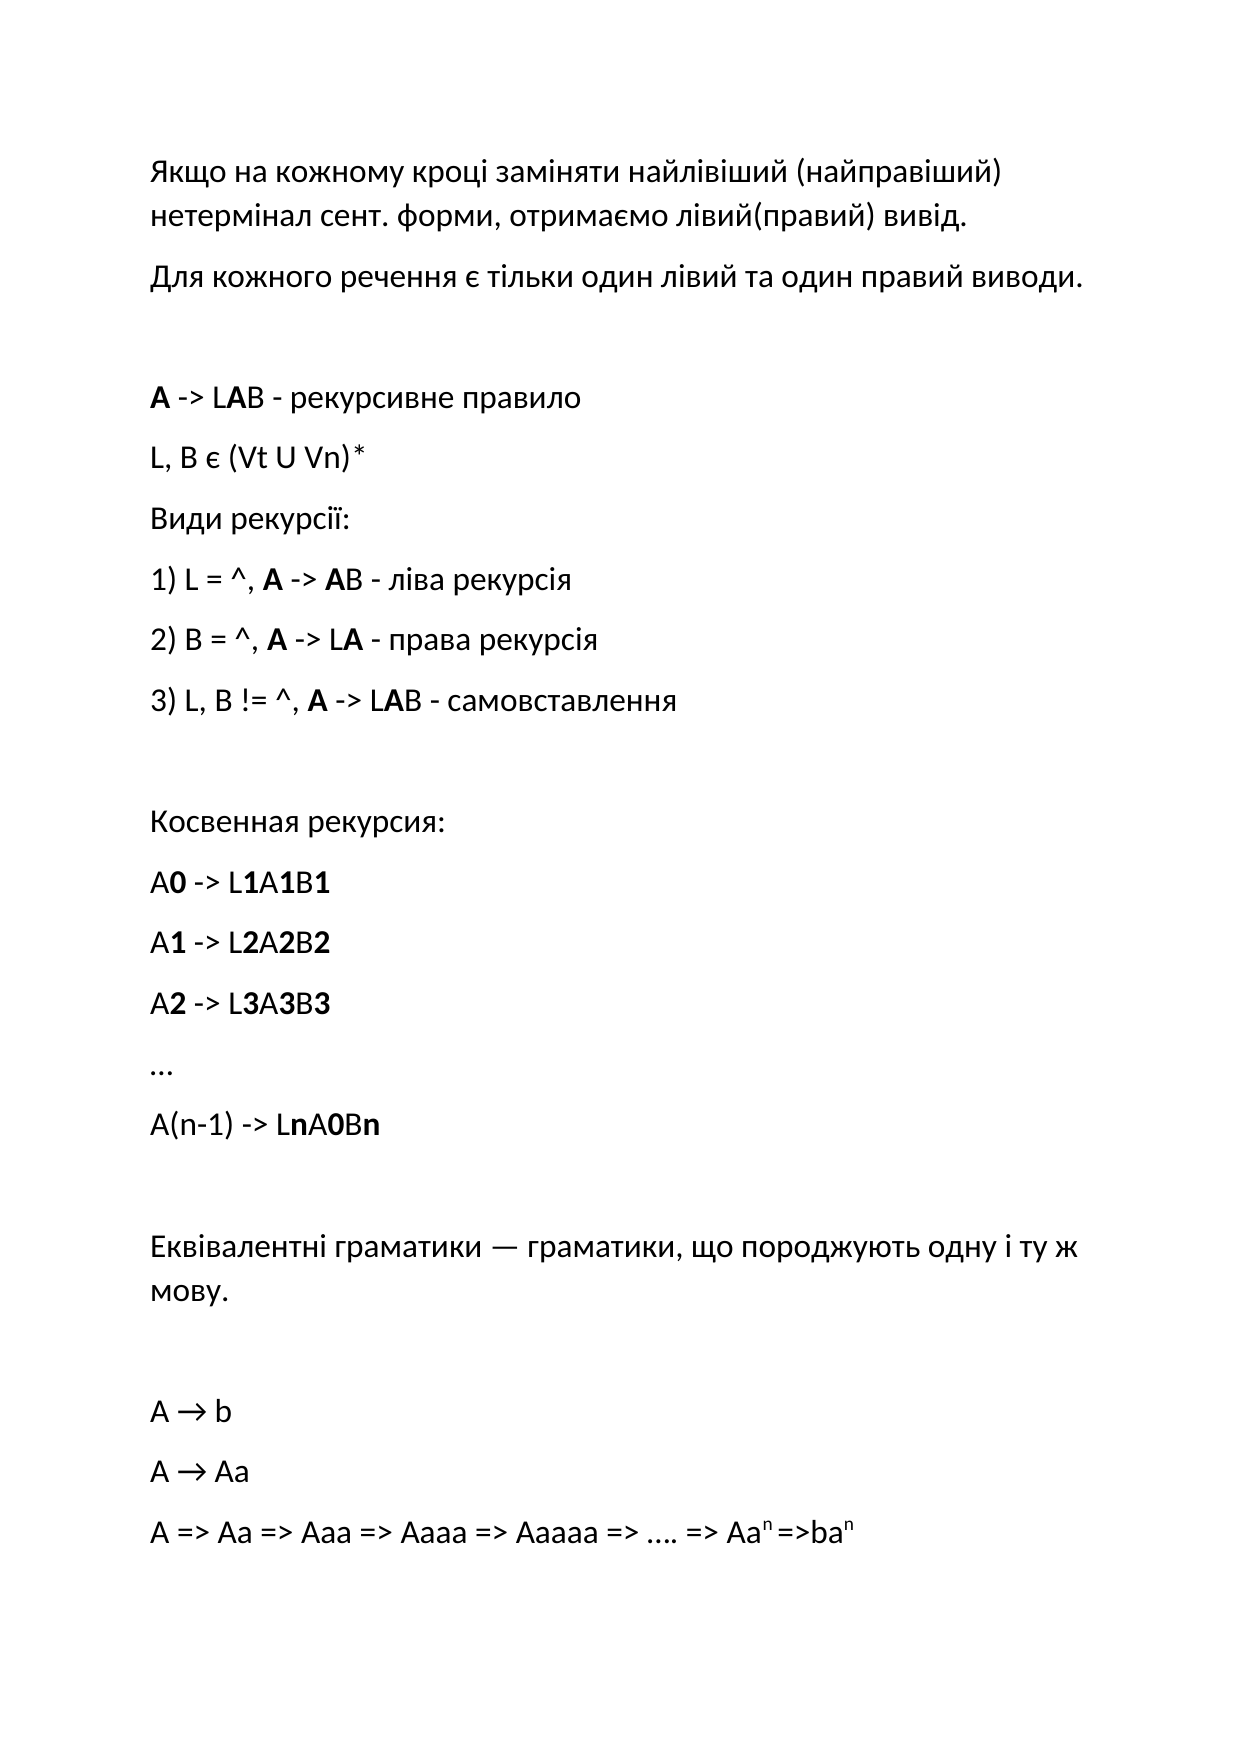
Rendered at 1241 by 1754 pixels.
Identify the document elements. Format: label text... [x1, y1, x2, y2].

text A0 -> L1A1B1 [150, 861, 1090, 902]
text Якщо на кожному кроці заміняти найлівіший (найправіший) нетермінал сент. форми, отримаємо лівий(правий) вивід. [150, 150, 1090, 235]
text A → b [150, 1390, 1090, 1431]
text A -> LAB - рекурсивне правило [150, 376, 1090, 417]
text Косвенная рекурсия: [150, 800, 1090, 841]
text L, B є (Vt U Vn)* [150, 436, 1090, 477]
text A1 -> L2A2B2 [150, 921, 1090, 962]
text Еквівалентні граматики — граматики, що породжують одну і ту ж мову. [150, 1224, 1090, 1309]
text 1) L = ^, A -> AB - ліва рекурсія [150, 558, 1090, 598]
text A → Aa [150, 1450, 1090, 1491]
text A(n-1) -> LnA0Bn [150, 1103, 1090, 1144]
text A2 -> L3A3B3 [150, 982, 1090, 1023]
text … [150, 1043, 1090, 1083]
text Види рекурсії: [150, 497, 1090, 538]
text 3) L, B != ^, A -> LAB - самовставлення [150, 679, 1090, 720]
text 2) B = ^, A -> LA - права рекурсія [150, 618, 1090, 659]
text A => Aa => Aaa => Aaaa => Aaaaa => …. => Aan =>ban [150, 1511, 1090, 1552]
text Для кожного речення є тільки один лівий та один правий виводи. [150, 254, 1090, 295]
